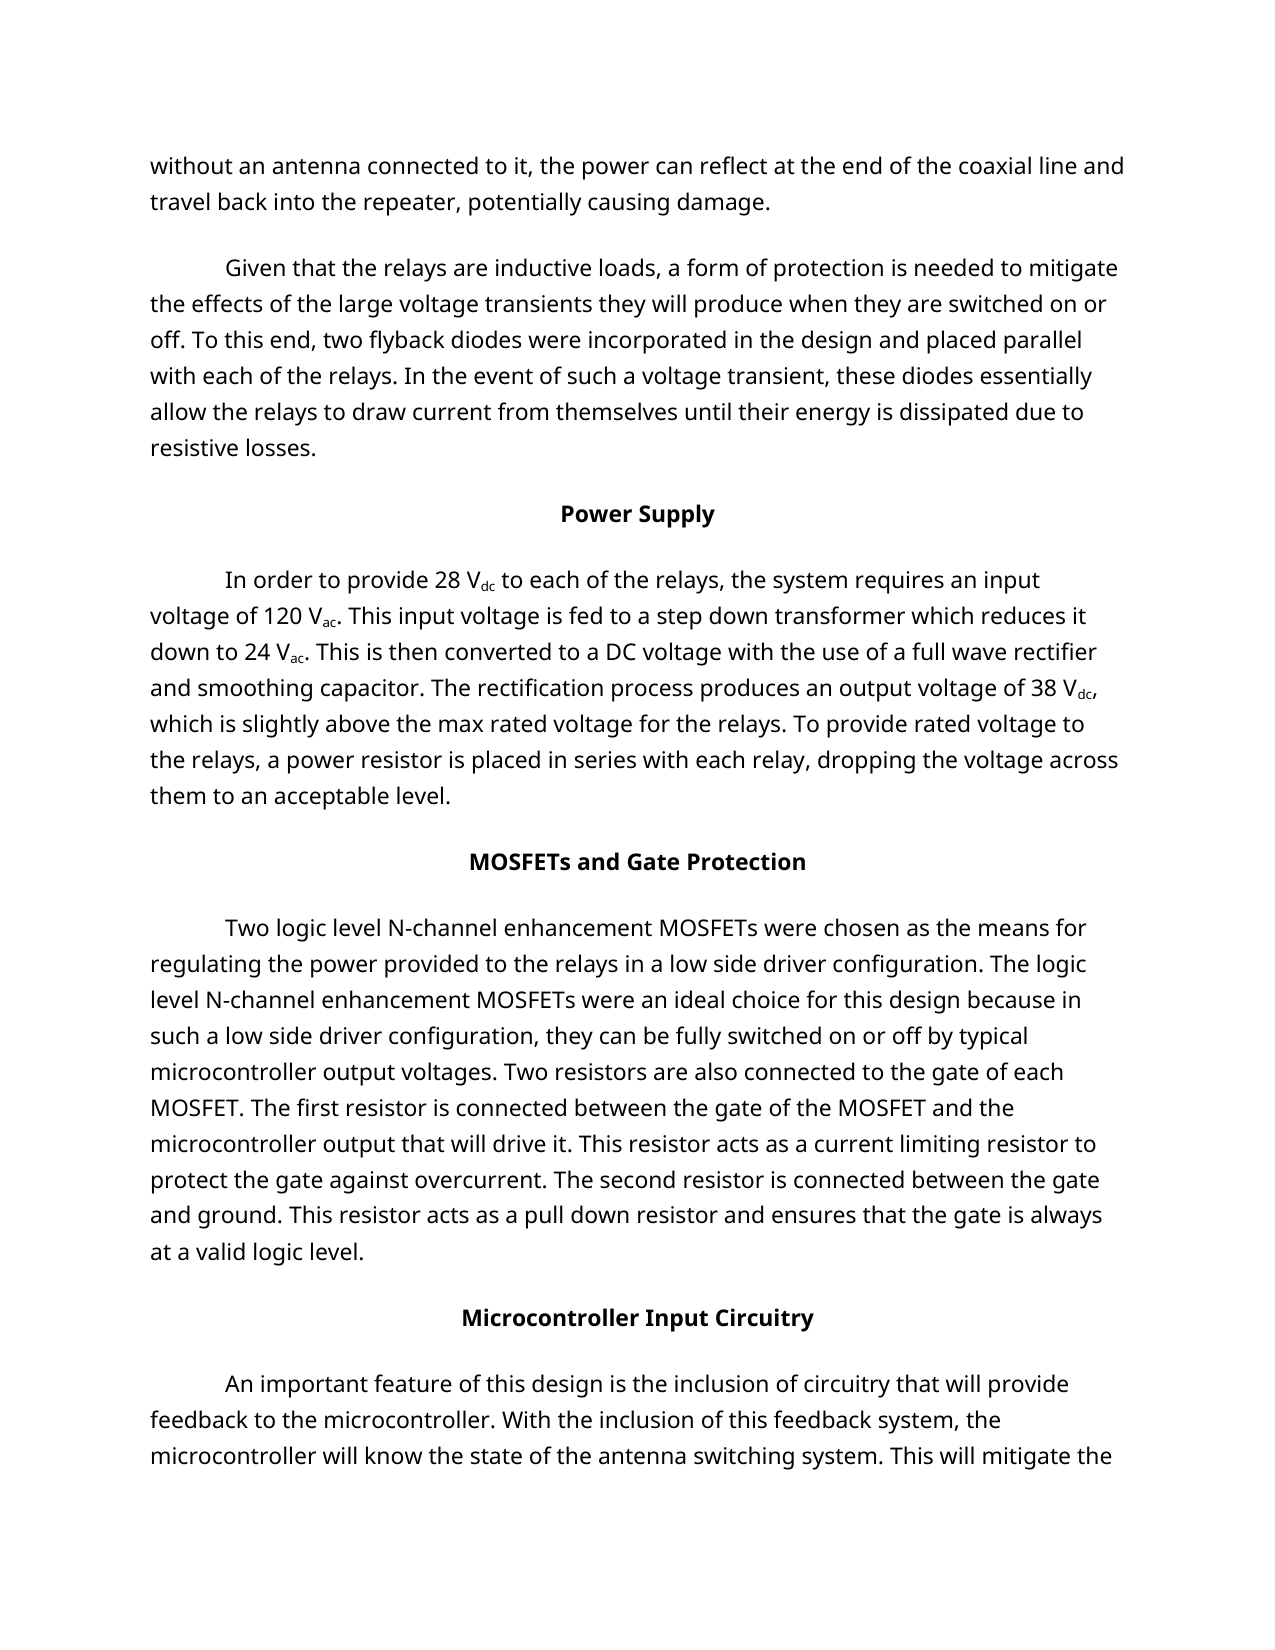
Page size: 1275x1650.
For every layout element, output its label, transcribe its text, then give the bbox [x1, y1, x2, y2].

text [150, 150, 1125, 217]
text MOSFETs and Gate Protection [150, 846, 1125, 877]
text Given that the relays are inductive loads, a form of protection is needed to mitigate the effects of the large voltage transients they will produce when they are switched on or off. To this end, two flyback diodes were incorporated in the design and placed parallel with each of the relays. In the event of such a voltage transient, these diodes essentially allow the relays to draw current from themselves until their energy is dissipated due to resistive losses. [150, 252, 1125, 463]
text Microcontroller Input Circuitry [150, 1302, 1125, 1333]
text In order to provide 28 Vdc to each of the relays, the system requires an input voltage of 120 Vac. This input voltage is fed to a step down transformer which reduces it down to 24 Vac. This is then converted to a DC voltage with the use of a full wave rectifier and smoothing capacitor. The rectification process produces an output voltage of 38 Vdc, which is slightly above the max rated voltage for the relays. To provide rated voltage to the relays, a power resistor is placed in series with each relay, dropping the voltage across them to an acceptable level. [150, 564, 1125, 811]
text Two logic level N-channel enhancement MOSFETs were chosen as the means for regulating the power provided to the relays in a low side driver configuration. The logic level N-channel enhancement MOSFETs were an ideal choice for this design because in such a low side driver configuration, they can be fully switched on or off by typical microcontroller output voltages. Two resistors are also connected to the gate of each MOSFET. The first resistor is connected between the gate of the MOSFET and the microcontroller output that will drive it. This resistor acts as a current limiting resistor to protect the gate against overcurrent. The second resistor is connected between the gate and ground. This resistor acts as a pull down resistor and ensures that the gate is always at a valid logic level. [150, 912, 1125, 1267]
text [150, 1368, 1125, 1471]
text Power Supply [150, 498, 1125, 529]
